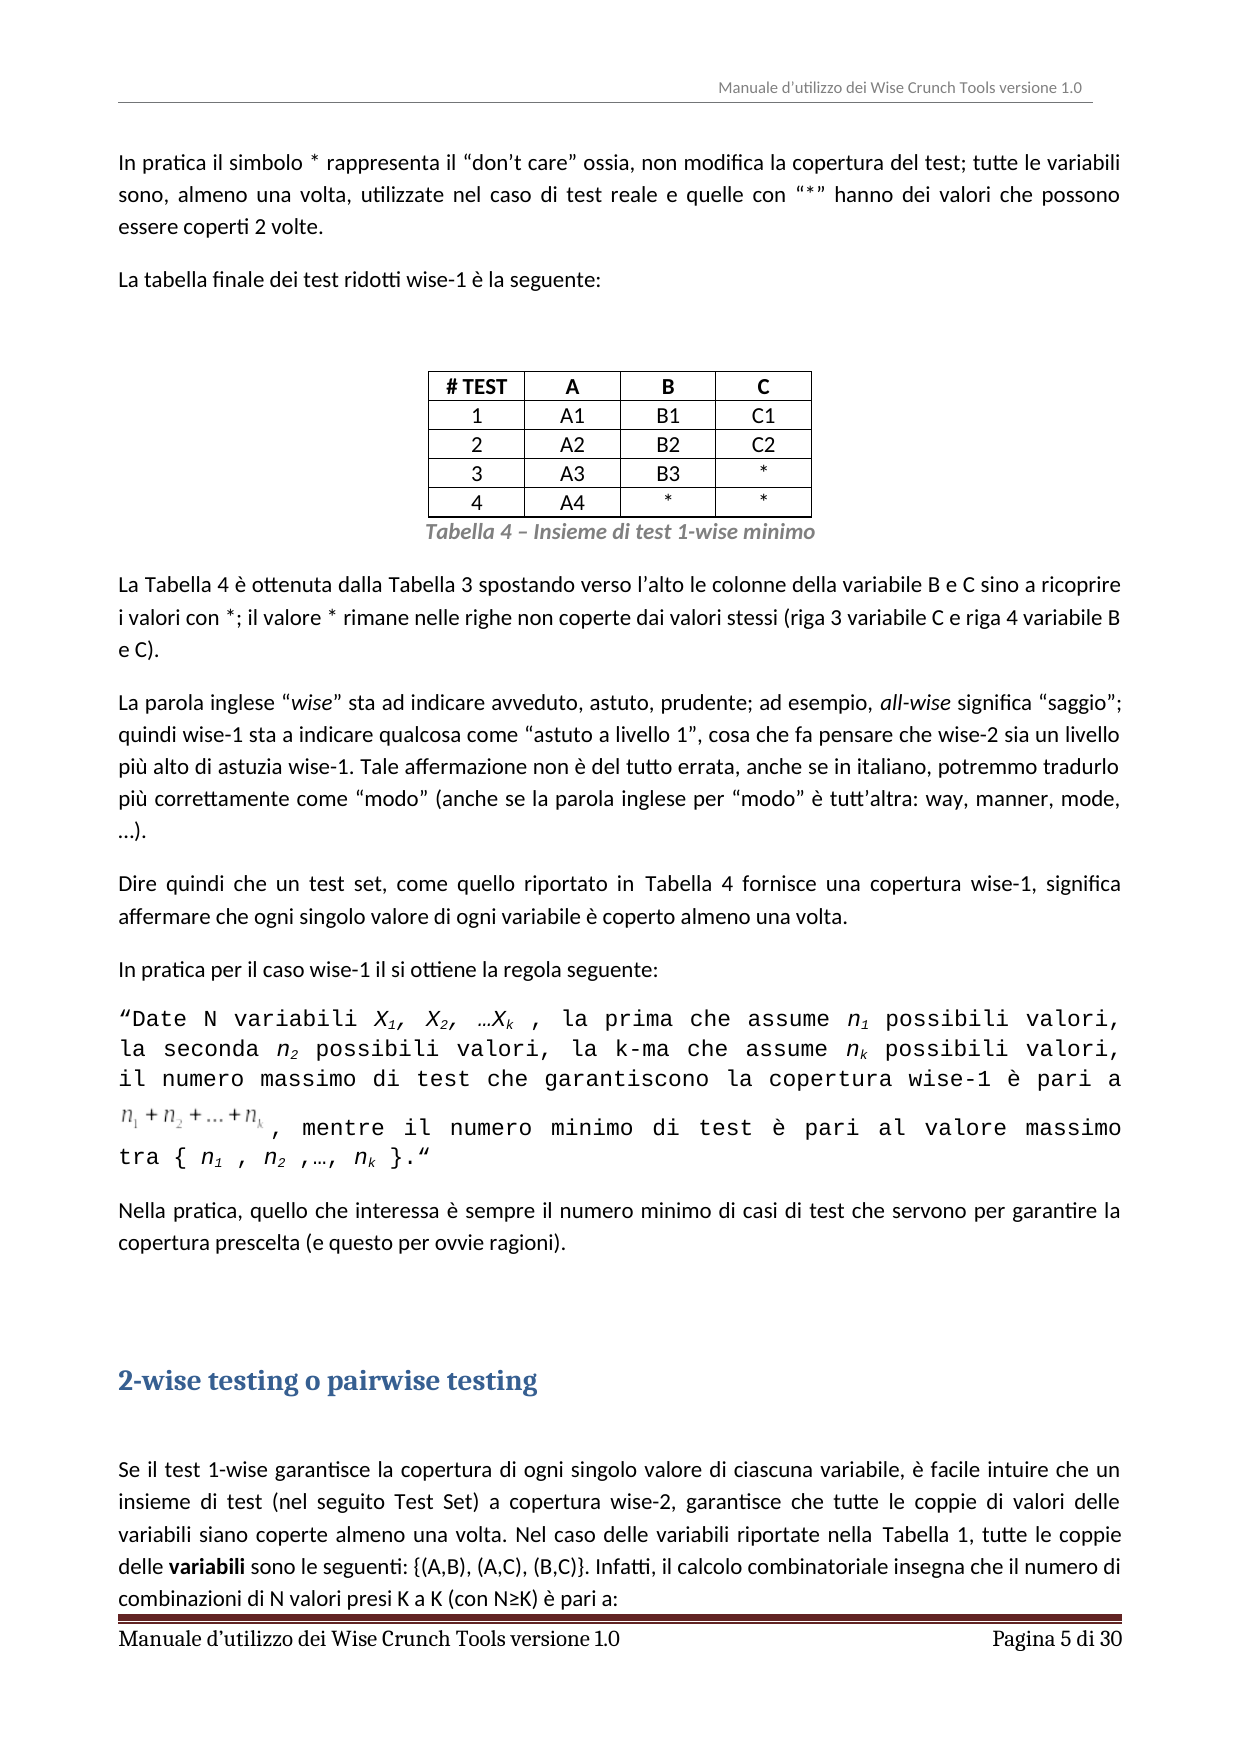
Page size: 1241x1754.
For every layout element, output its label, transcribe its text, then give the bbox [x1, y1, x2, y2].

table_header B [621, 372, 715, 400]
table_cell B2 [621, 430, 715, 458]
table_cell * [621, 488, 715, 516]
table_cell B3 [621, 459, 715, 487]
table_cell A3 [525, 459, 620, 487]
table_cell 3 [429, 459, 524, 487]
text Nella pratica, quello che interessa è sempre il numero minimo di casi di test che servono per garantire la copertura prescelta (e questo per ovvie ragioni). [118, 1196, 1122, 1257]
table_cell B1 [621, 401, 715, 429]
text Dire quindi che un test set, come quello riportato in Tabella 4 fornisce una copertura wise-1, significa affermare che ogni singolo valore di ogni variabile è coperto almeno una volta. [118, 869, 1122, 930]
text In pratica per il caso wise-1 il si ottiene la regola seguente: [118, 955, 1122, 983]
table_cell C1 [716, 401, 811, 429]
text La tabella finale dei test ridotti wise-1 è la seguente: [118, 265, 1122, 293]
table_header A [525, 372, 620, 400]
table_header C [716, 372, 811, 400]
table_cell 1 [429, 401, 524, 429]
text La parola inglese “wise” sta ad indicare avveduto, astuto, prudente; ad esempio, all-wise significa “saggio”; quindi wise-1 sta a indicare qualcosa come “astuto a livello 1”, cosa che fa pensare che wise-2 sia un livello più alto di astuzia wise-1. Tale affermazione non è del tutto errata, anche se in italiano, potremmo tradurlo più correttamente come “modo” (anche se la parola inglese per “modo” è tutt’altra: way, manner, mode,…). [118, 688, 1122, 844]
table_header # TEST [429, 372, 524, 400]
subtitle 2-wise testing o pairwise testing [118, 1364, 1122, 1397]
table_cell C2 [716, 430, 811, 458]
table_cell 4 [429, 488, 524, 516]
table_cell * [716, 488, 811, 516]
text Tabella 4 – Insieme di test 1-wise minimo [118, 517, 1122, 545]
table_cell A4 [525, 488, 620, 516]
table_cell 2 [429, 430, 524, 458]
text In pratica il simbolo * rappresenta il “don’t care” ossia, non modifica la copertura del test; tutte le variabili sono, almeno una volta, utilizzate nel caso di test reale e quelle con “*” hanno dei valori che possono essere coperti 2 volte. [118, 148, 1122, 240]
text “Date N variabili X1, X2, …Xk , la prima che assume n1 possibili valori, la seconda n2 possibili valori, la k-ma che assume nk possibili valori, il numero massimo di test che garantiscono la copertura wise-1 è pari a , mentre il numero minimo di test è pari al valore massimo tra { n1 , n2 ,…, nk }.“ [118, 1008, 1122, 1172]
table_cell * [716, 459, 811, 487]
text La Tabella 4 è ottenuta dalla Tabella 3 spostando verso l’alto le colonne della variabile B e C sino a ricoprire i valori con *; il valore * rimane nelle righe non coperte dai valori stessi (riga 3 variabile C e riga 4 variabile B e C). [118, 570, 1122, 663]
text Se il test 1-wise garantisce la copertura di ogni singolo valore di ciascuna variabile, è facile intuire che un insieme di test (nel seguito Test Set) a copertura wise-2, garantisce che tutte le coppie di valori delle variabili siano coperte almeno una volta. Nel caso delle variabili riportate nella Tabella 1, tutte le coppie delle variabili sono le seguenti: {(A,B), (A,C), (B,C)}. Infatti, il calcolo combinatoriale insegna che il numero di combinazioni di N valori presi K a K (con N≥K) è pari a: [118, 1455, 1122, 1612]
table_cell A1 [525, 401, 620, 429]
table_cell A2 [525, 430, 620, 458]
